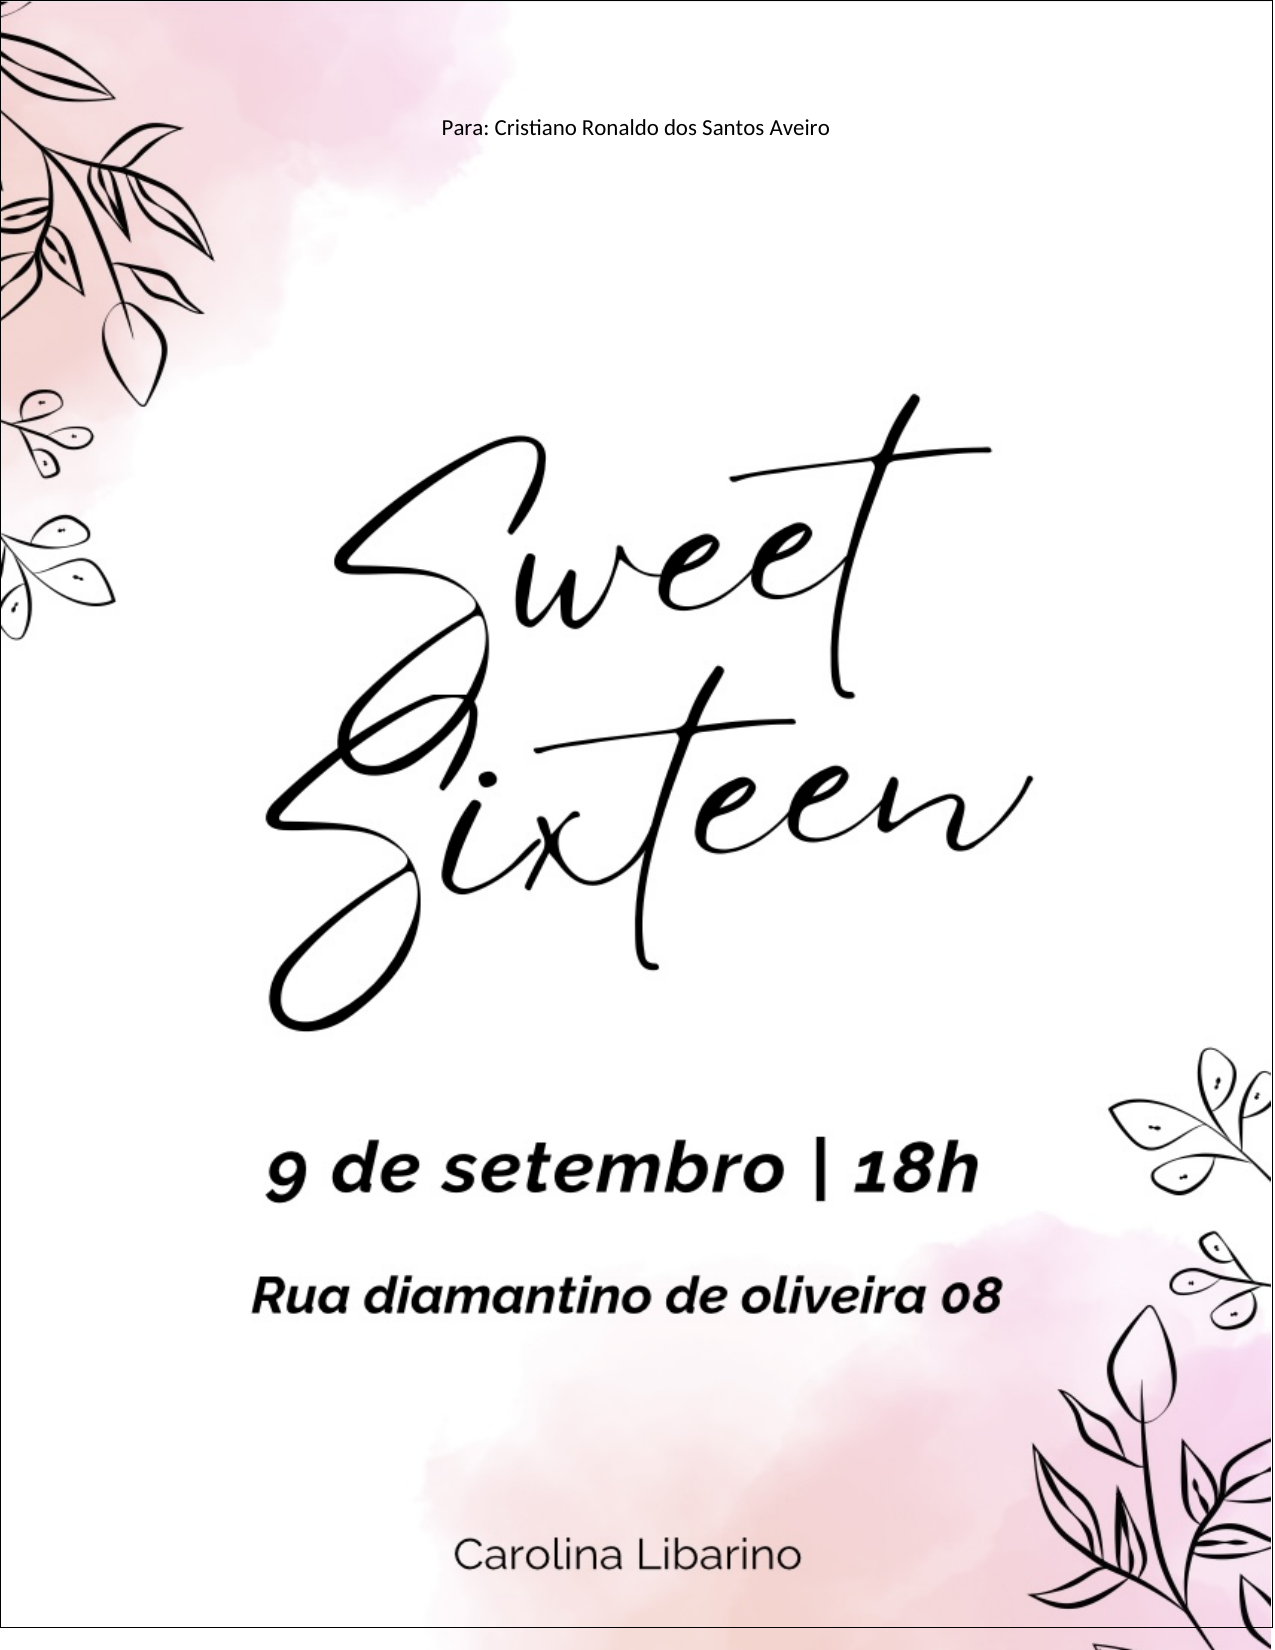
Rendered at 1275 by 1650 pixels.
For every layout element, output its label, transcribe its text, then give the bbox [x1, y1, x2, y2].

table_header Para: Cristiano Ronaldo dos Santos Aveiro [1, 1, 1272, 1627]
picture [1, 1628, 1271, 1650]
